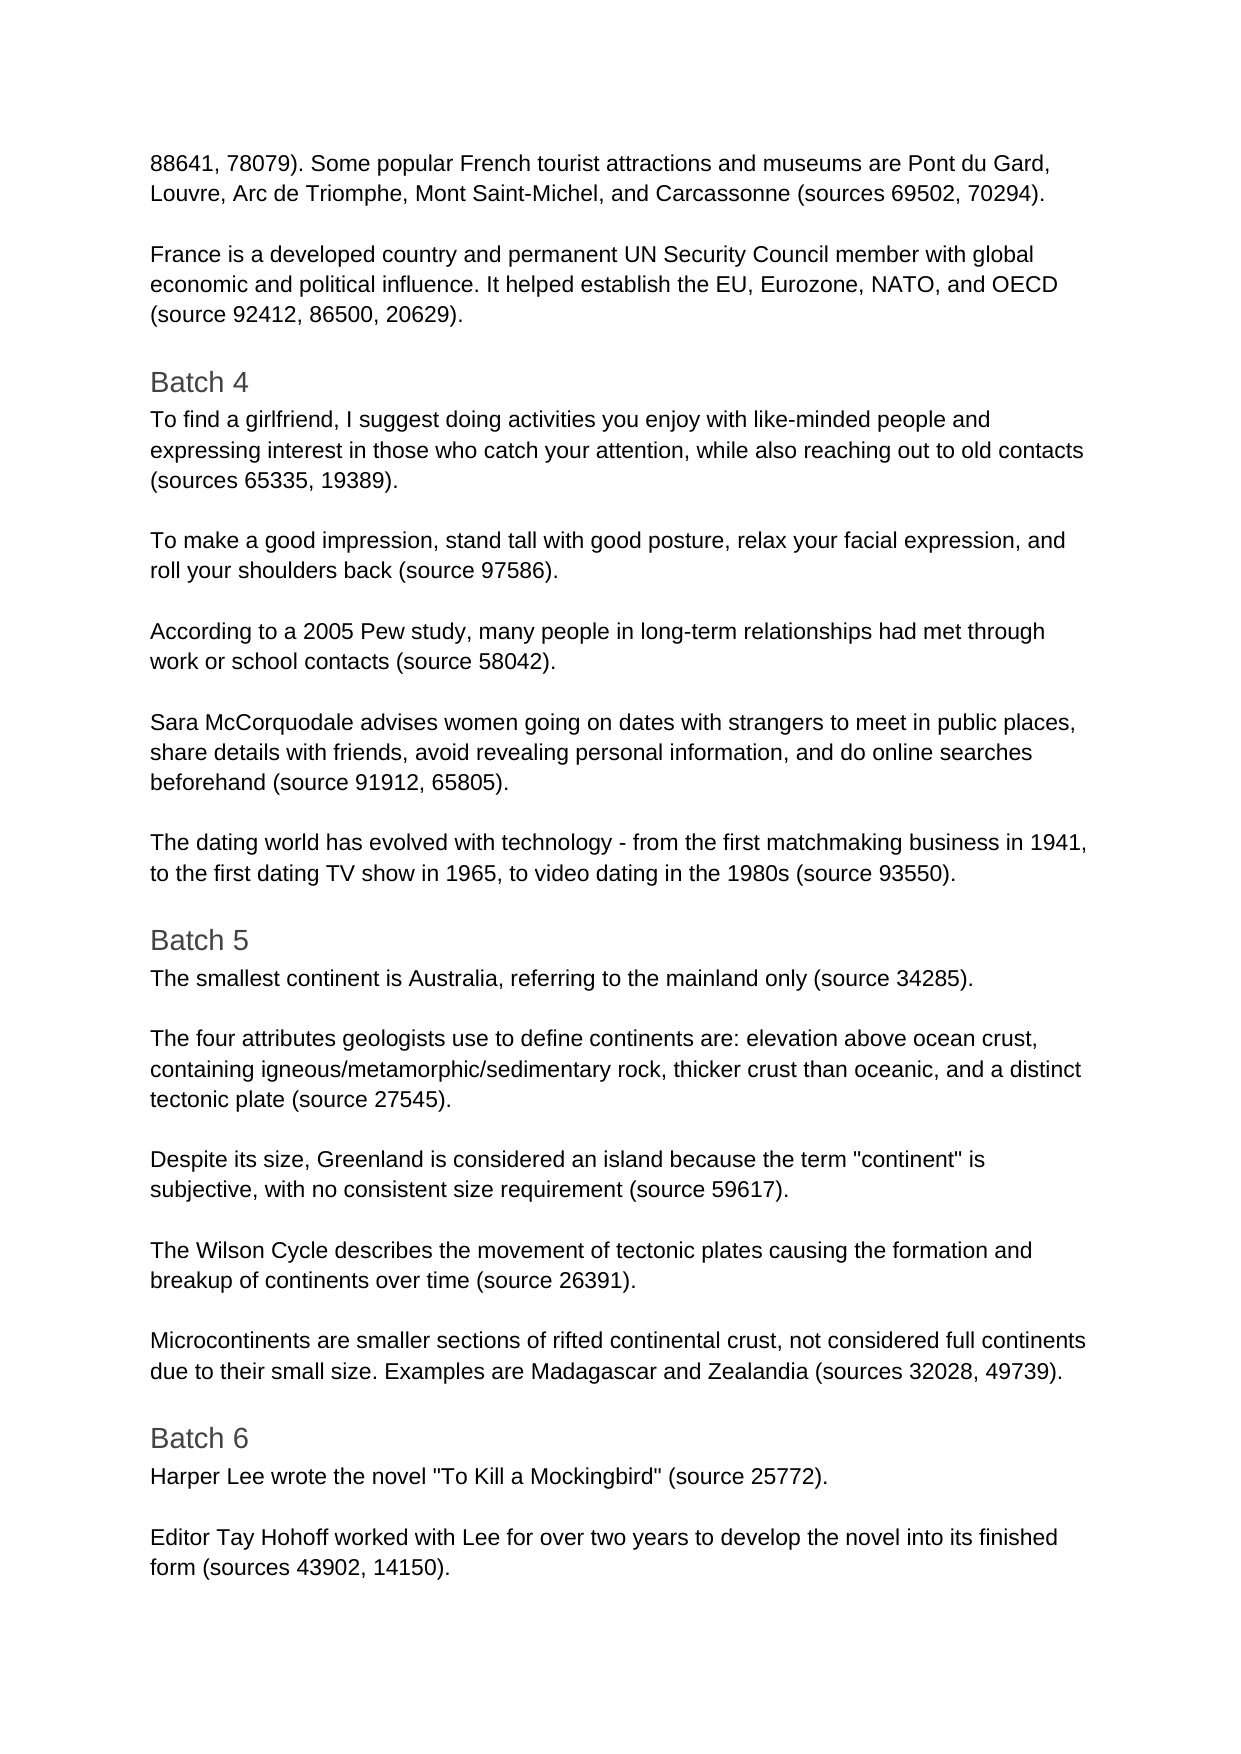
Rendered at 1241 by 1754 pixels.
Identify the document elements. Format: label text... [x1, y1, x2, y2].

text The smallest continent is Australia, referring to the mainland only (source 34285). [150, 965, 1090, 991]
text The dating world has evolved with technology - from the first matchmaking business in 1941, to the first dating TV show in 1965, to video dating in the 1980s (source 93550). [150, 829, 1090, 886]
text According to a 2005 Pew study, many people in long-term relationships had met through work or school contacts (source 58042). [150, 618, 1090, 674]
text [150, 150, 1090, 207]
text To find a girlfriend, I suggest doing activities you enjoy with like-minded people and expressing interest in those who catch your attention, while also reaching out to old contacts (sources 65335, 19389). [150, 406, 1090, 493]
text Despite its size, Greenland is considered an island because the term "continent" is subjective, with no consistent size requirement (source 59617). [150, 1146, 1090, 1203]
subtitle Batch 4 [150, 364, 1090, 398]
text Editor Tay Hohoff worked with Lee for over two years to develop the novel into its finished form (sources 43902, 14150). [150, 1523, 1090, 1580]
text The Wilson Cycle describes the movement of tectonic plates causing the formation and breakup of continents over time (source 26391). [150, 1237, 1090, 1293]
subtitle Batch 5 [150, 923, 1090, 957]
text Sara McCorquodale advises women going on dates with strangers to meet in public places, share details with friends, avoid revealing personal information, and do online searches beforehand (source 91912, 65805). [150, 708, 1090, 795]
text Harper Lee wrote the novel "To Kill a Mockingbird" (source 25772). [150, 1463, 1090, 1489]
text The four attributes geologists use to define continents are: elevation above ocean crust, containing igneous/metamorphic/sedimentary rock, thicker crust than oceanic, and a distinct tectonic plate (source 27545). [150, 1025, 1090, 1112]
text To make a good impression, stand tall with good posture, relax your facial expression, and roll your shoulders back (source 97586). [150, 527, 1090, 584]
subtitle Batch 6 [150, 1421, 1090, 1455]
text Microcontinents are smaller sections of rifted continental crust, not considered full continents due to their small size. Examples are Madagascar and Zealandia (sources 32028, 49739). [150, 1327, 1090, 1384]
text France is a developed country and permanent UN Security Council member with global economic and political influence. It helped establish the EU, Eurozone, NATO, and OECD (source 92412, 86500, 20629). [150, 241, 1090, 327]
